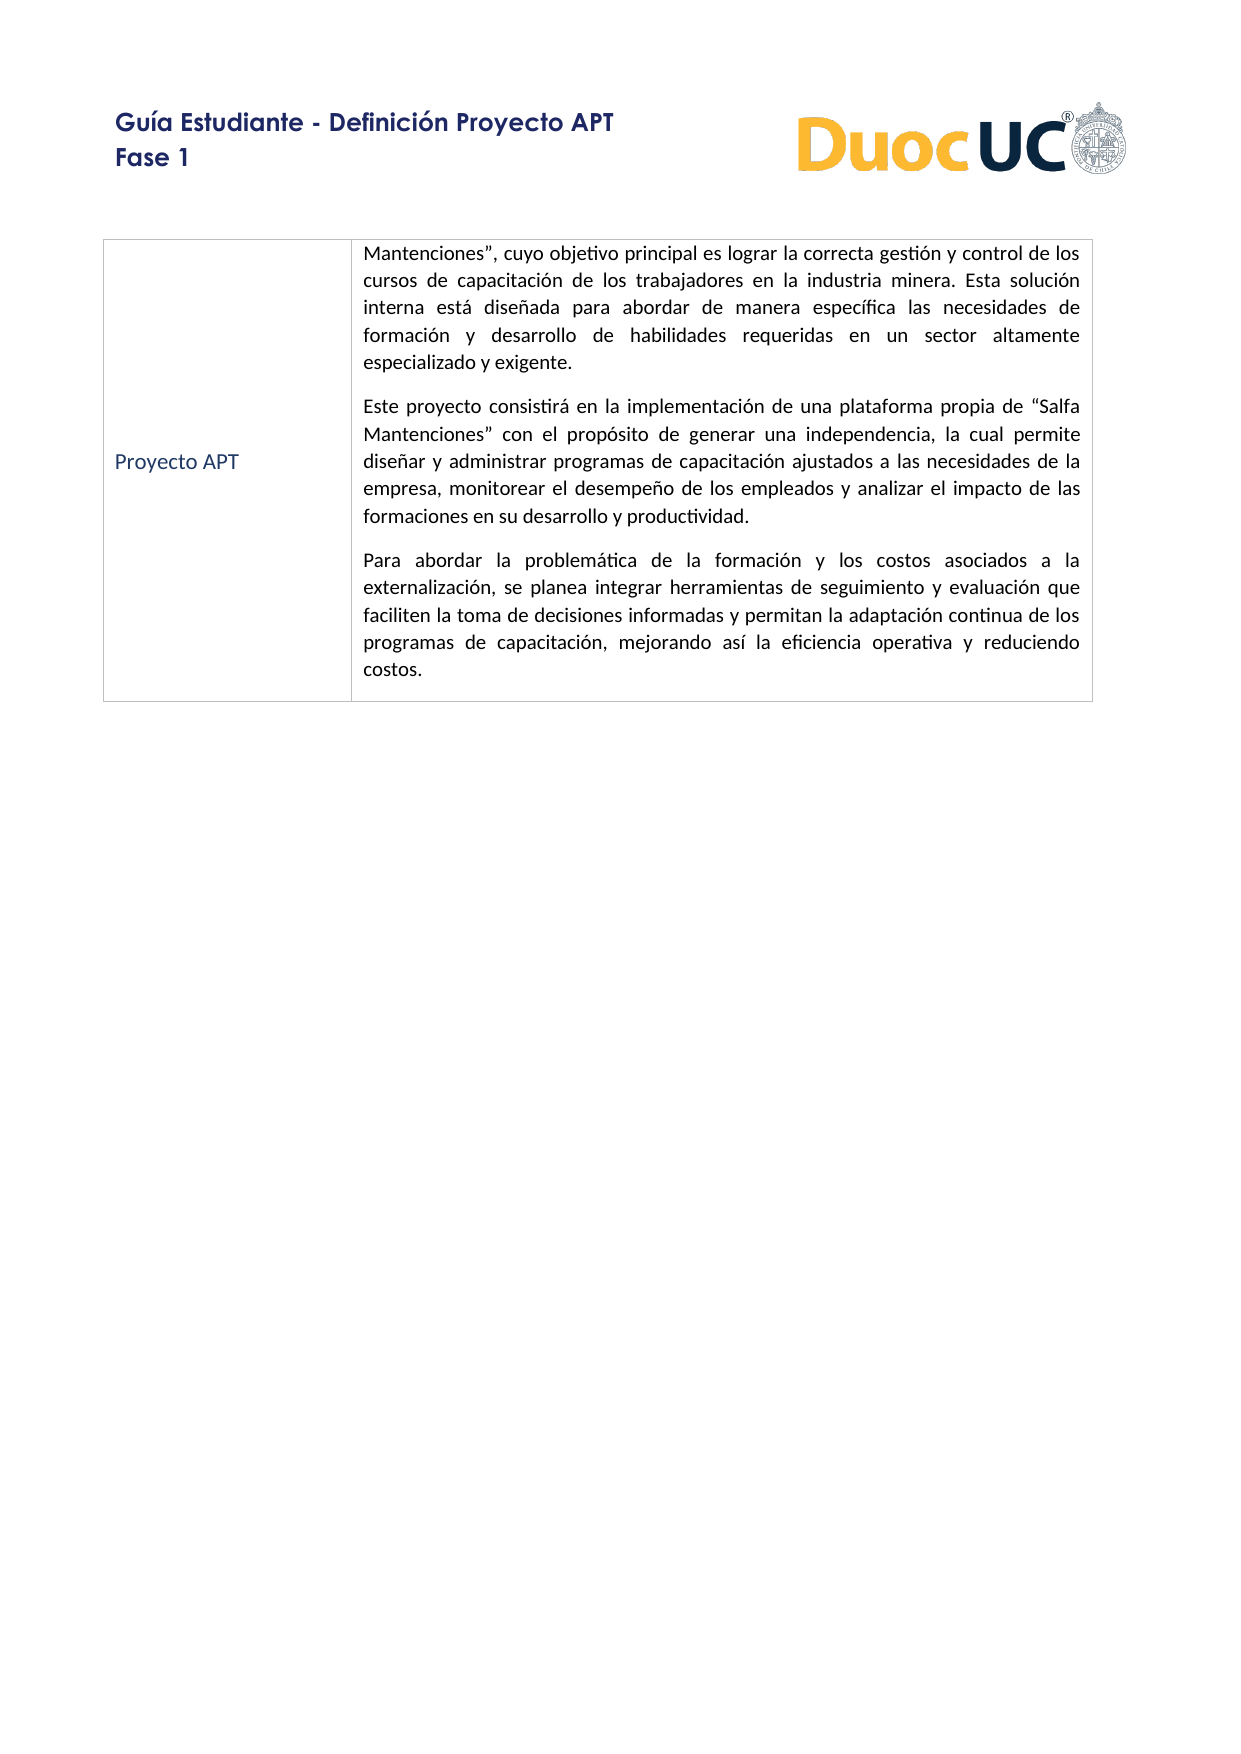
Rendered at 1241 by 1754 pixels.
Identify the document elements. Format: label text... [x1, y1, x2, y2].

table_cell Descripción del Proyecto APT [104, 240, 351, 701]
picture [798, 102, 1126, 174]
